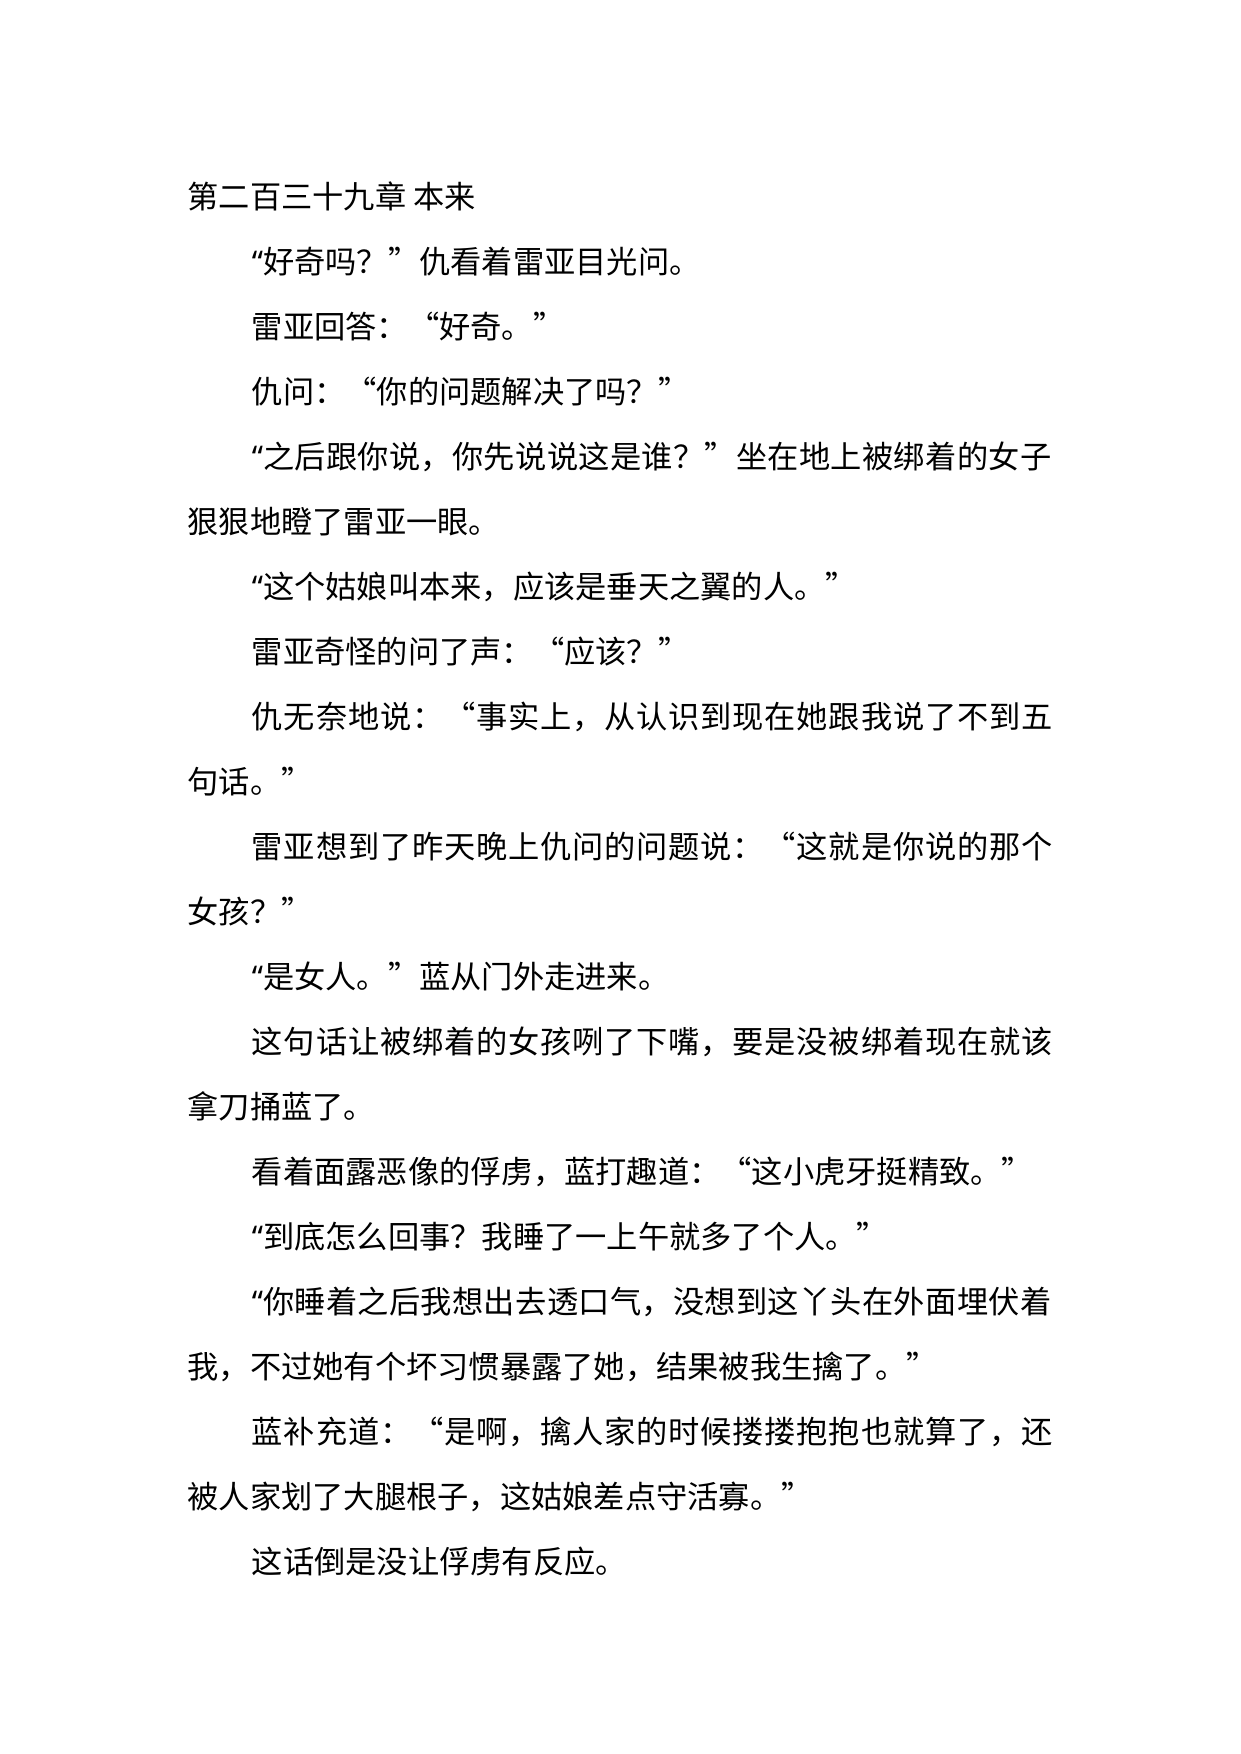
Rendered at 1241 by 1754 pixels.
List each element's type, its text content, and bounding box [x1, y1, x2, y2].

text 仇问：“你的问题解决了吗？” [187, 357, 1053, 422]
text “你睡着之后我想出去透口气，没想到这丫头在外面埋伏着我，不过她有个坏习惯暴露了她，结果被我生擒了。” [187, 1267, 1053, 1397]
text “是女人。”蓝从门外走进来。 [187, 942, 1053, 1007]
text “这个姑娘叫本来，应该是垂天之翼的人。” [187, 552, 1053, 617]
text 这话倒是没让俘虏有反应。 [187, 1527, 1053, 1592]
text “到底怎么回事？我睡了一上午就多了个人。” [187, 1202, 1053, 1267]
text 蓝补充道：“是啊，擒人家的时候搂搂抱抱也就算了，还被人家划了大腿根子，这姑娘差点守活寡。” [187, 1397, 1053, 1527]
text 雷亚想到了昨天晚上仇问的问题说：“这就是你说的那个女孩？” [187, 812, 1053, 942]
text 看着面露恶像的俘虏，蓝打趣道：“这小虎牙挺精致。” [187, 1137, 1053, 1202]
text 雷亚奇怪的问了声：“应该？” [187, 617, 1053, 682]
text 仇无奈地说：“事实上，从认识到现在她跟我说了不到五句话。” [187, 682, 1053, 812]
text 雷亚回答：“好奇。” [187, 292, 1053, 357]
text “之后跟你说，你先说说这是谁？”坐在地上被绑着的女子狠狠地瞪了雷亚一眼。 [187, 422, 1053, 552]
text 这句话让被绑着的女孩咧了下嘴，要是没被绑着现在就该拿刀捅蓝了。 [187, 1007, 1053, 1137]
text 第二百三十九章 本来 [187, 162, 1053, 227]
text “好奇吗？”仇看着雷亚目光问。 [187, 227, 1053, 292]
